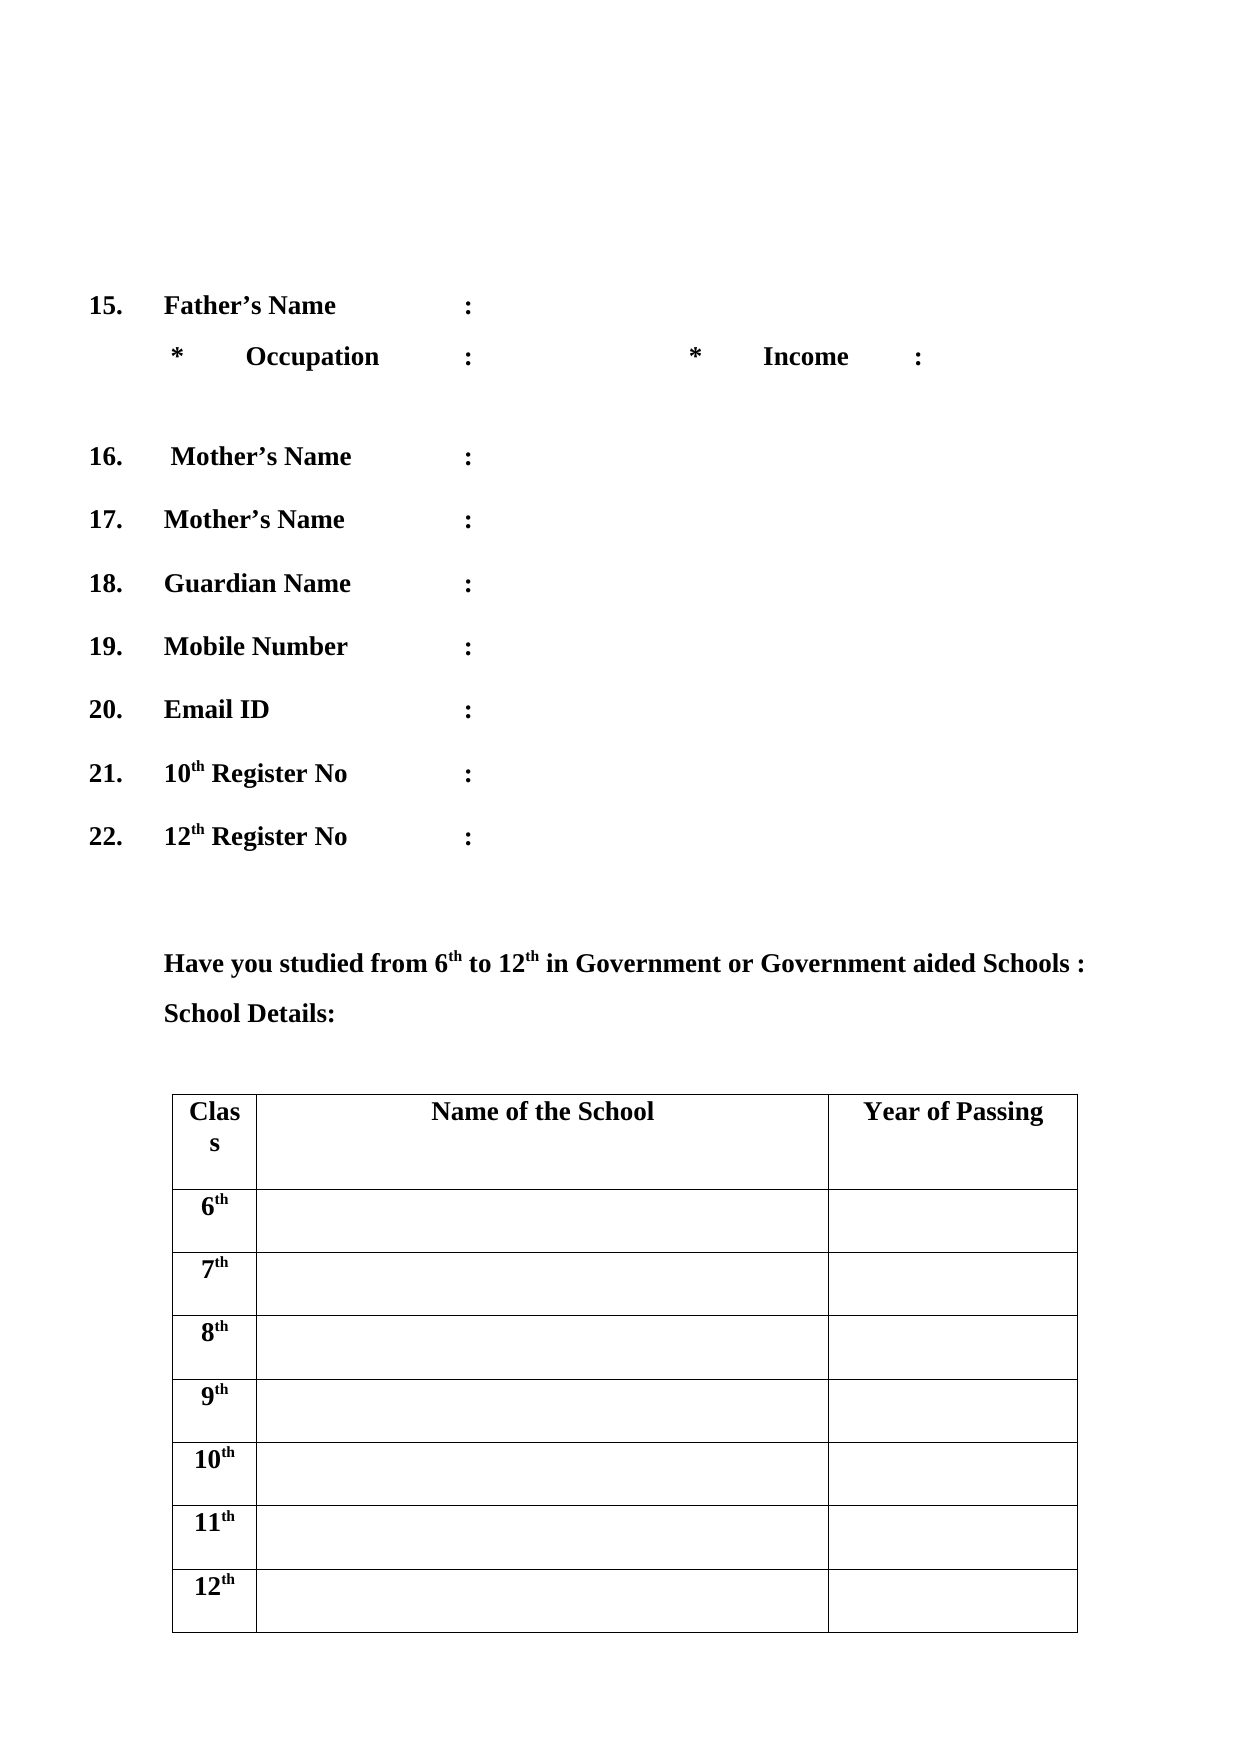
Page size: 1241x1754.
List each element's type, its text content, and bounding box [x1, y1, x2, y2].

text 16. Mother’s Name : [89, 440, 1152, 471]
text 22. 12th Register No : [89, 820, 1152, 851]
table_cell [829, 1506, 1077, 1569]
table_cell [257, 1190, 828, 1252]
table_header Name of the School [257, 1095, 828, 1189]
table_cell 7th [173, 1253, 256, 1315]
text * Occupation : * Income : [89, 340, 1152, 371]
text 17. Mother’s Name : [89, 503, 1152, 534]
text 21. 10th Register No : [89, 757, 1152, 788]
table_cell [257, 1570, 828, 1632]
table_cell [829, 1316, 1077, 1379]
table_cell 6th [173, 1190, 256, 1252]
table_cell 9th [173, 1380, 256, 1442]
table_cell [257, 1316, 828, 1379]
table_cell [829, 1570, 1077, 1632]
text School Details: [89, 997, 1152, 1028]
table_header Year of Passing [829, 1095, 1077, 1189]
table_cell [829, 1380, 1077, 1442]
text 20. Email ID : [89, 693, 1152, 724]
text 15. Father’s Name : [89, 289, 1152, 321]
table_cell [257, 1443, 828, 1505]
table_cell [257, 1380, 828, 1442]
table_cell [829, 1253, 1077, 1315]
table_cell 11th [173, 1506, 256, 1569]
text 19. Mobile Number : [89, 630, 1152, 661]
table_header Class [173, 1095, 256, 1189]
table_cell 10th [173, 1443, 256, 1505]
table_cell 8th [173, 1316, 256, 1379]
table_cell [829, 1190, 1077, 1252]
table_cell [257, 1253, 828, 1315]
text 18. Guardian Name : [89, 567, 1152, 598]
table_cell [829, 1443, 1077, 1505]
text Have you studied from 6th to 12th in Government or Government aided Schools : [89, 947, 1152, 978]
table_cell [257, 1506, 828, 1569]
table_cell 12th [173, 1570, 256, 1632]
